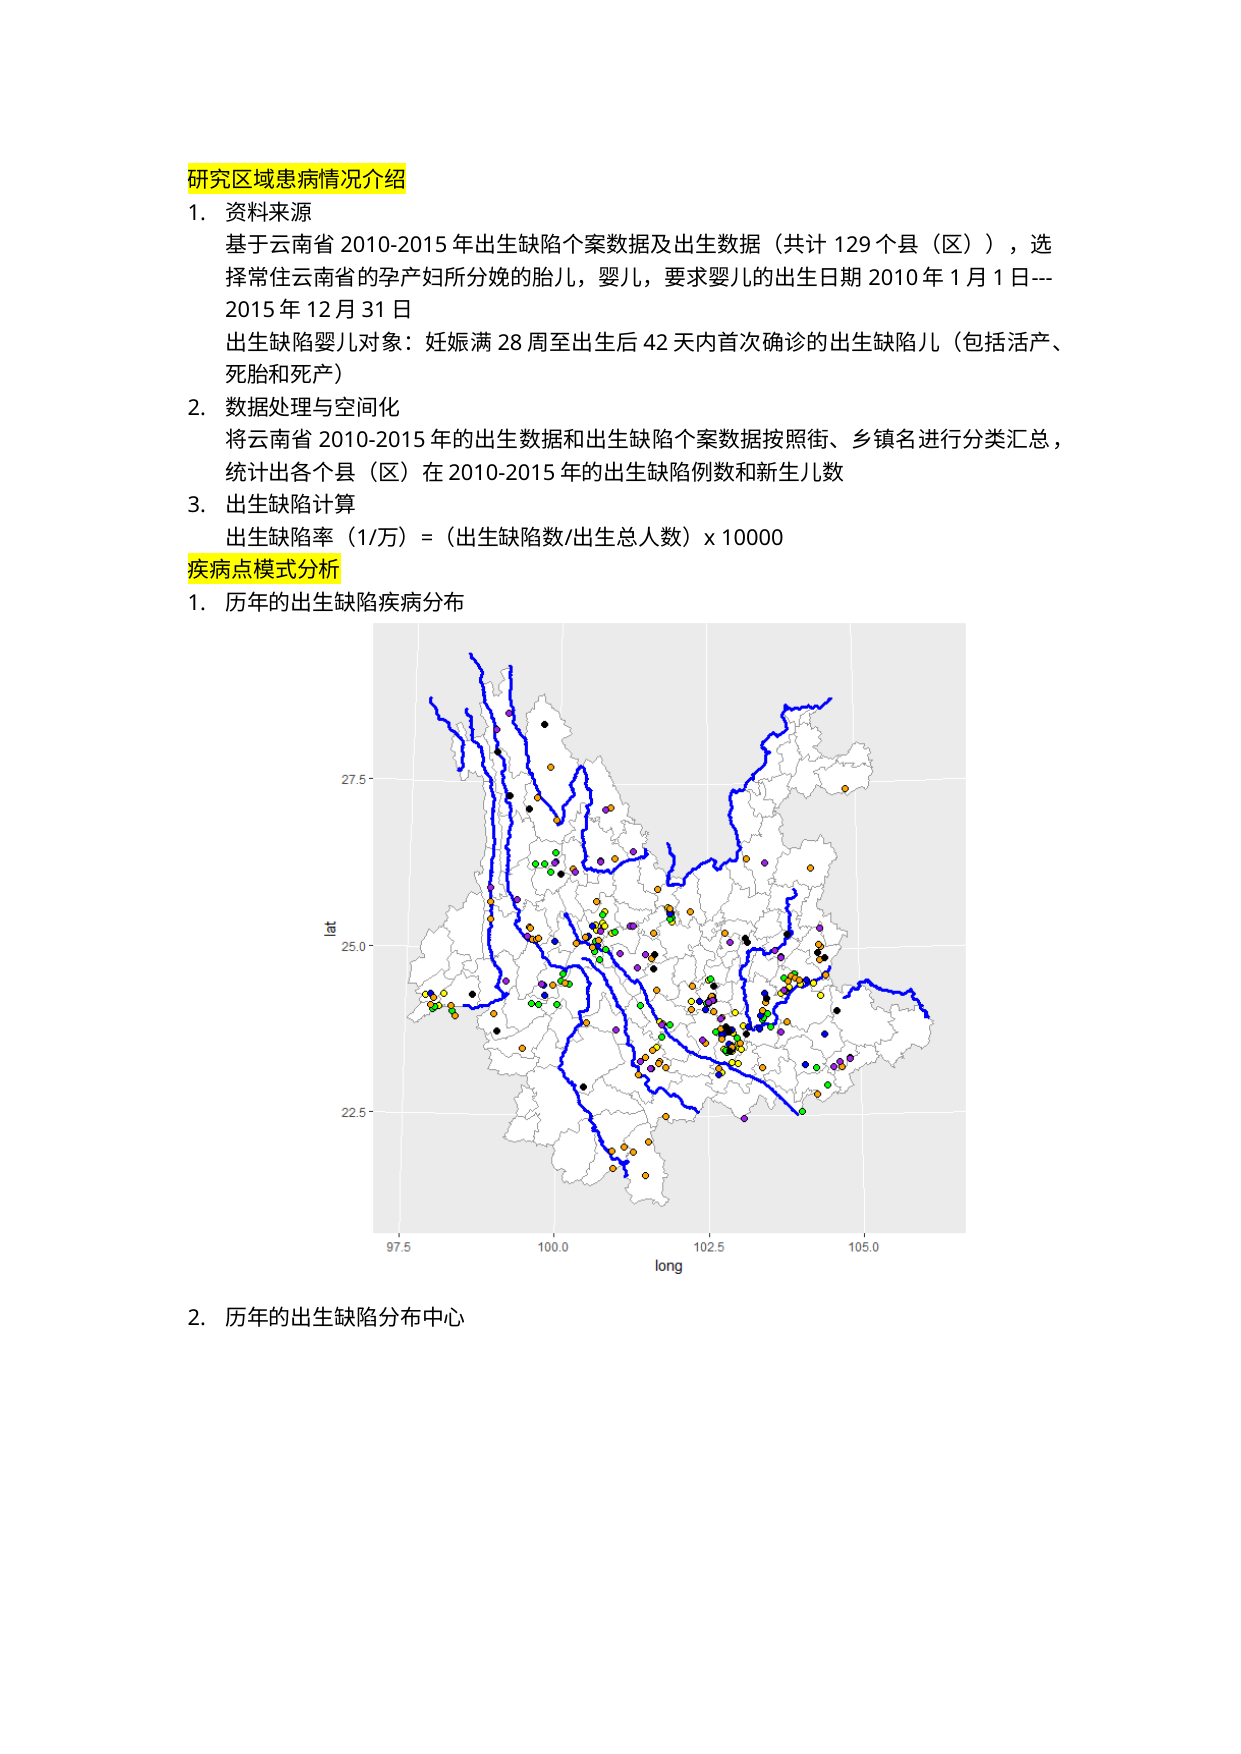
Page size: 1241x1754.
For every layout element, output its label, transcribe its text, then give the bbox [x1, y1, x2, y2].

list 历年的出生缺陷分布中心 [187, 1299, 1053, 1332]
list 将云南省2010-2015年的出生数据和出生缺陷个案数据按照街、乡镇名进行分类汇总，统计出各个县（区）在2010-2015年的出生缺陷例数和新生儿数 [225, 422, 1053, 487]
text 疾病点模式分析 [187, 552, 1053, 584]
list 数据处理与空间化 [187, 389, 1053, 422]
list 出生缺陷计算 [187, 487, 1053, 519]
list 资料来源 [187, 194, 1053, 227]
list 基于云南省2010-2015年出生缺陷个案数据及出生数据（共计129个县（区）），选择常住云南省的孕产妇所分娩的胎儿，婴儿，要求婴儿的出生日期2010年1月1日---2015年12月31日 [225, 227, 1053, 324]
list 出生缺陷率（1/万）=（出生缺陷数/出生总人数）x 10000 [225, 519, 1053, 552]
picture [312, 617, 977, 1281]
list 历年的出生缺陷疾病分布 [187, 584, 1053, 617]
list 出生缺陷婴儿对象：妊娠满28周至出生后42天内首次确诊的出生缺陷儿（包括活产、死胎和死产） [225, 324, 1053, 389]
text 研究区域患病情况介绍 [187, 162, 1053, 194]
